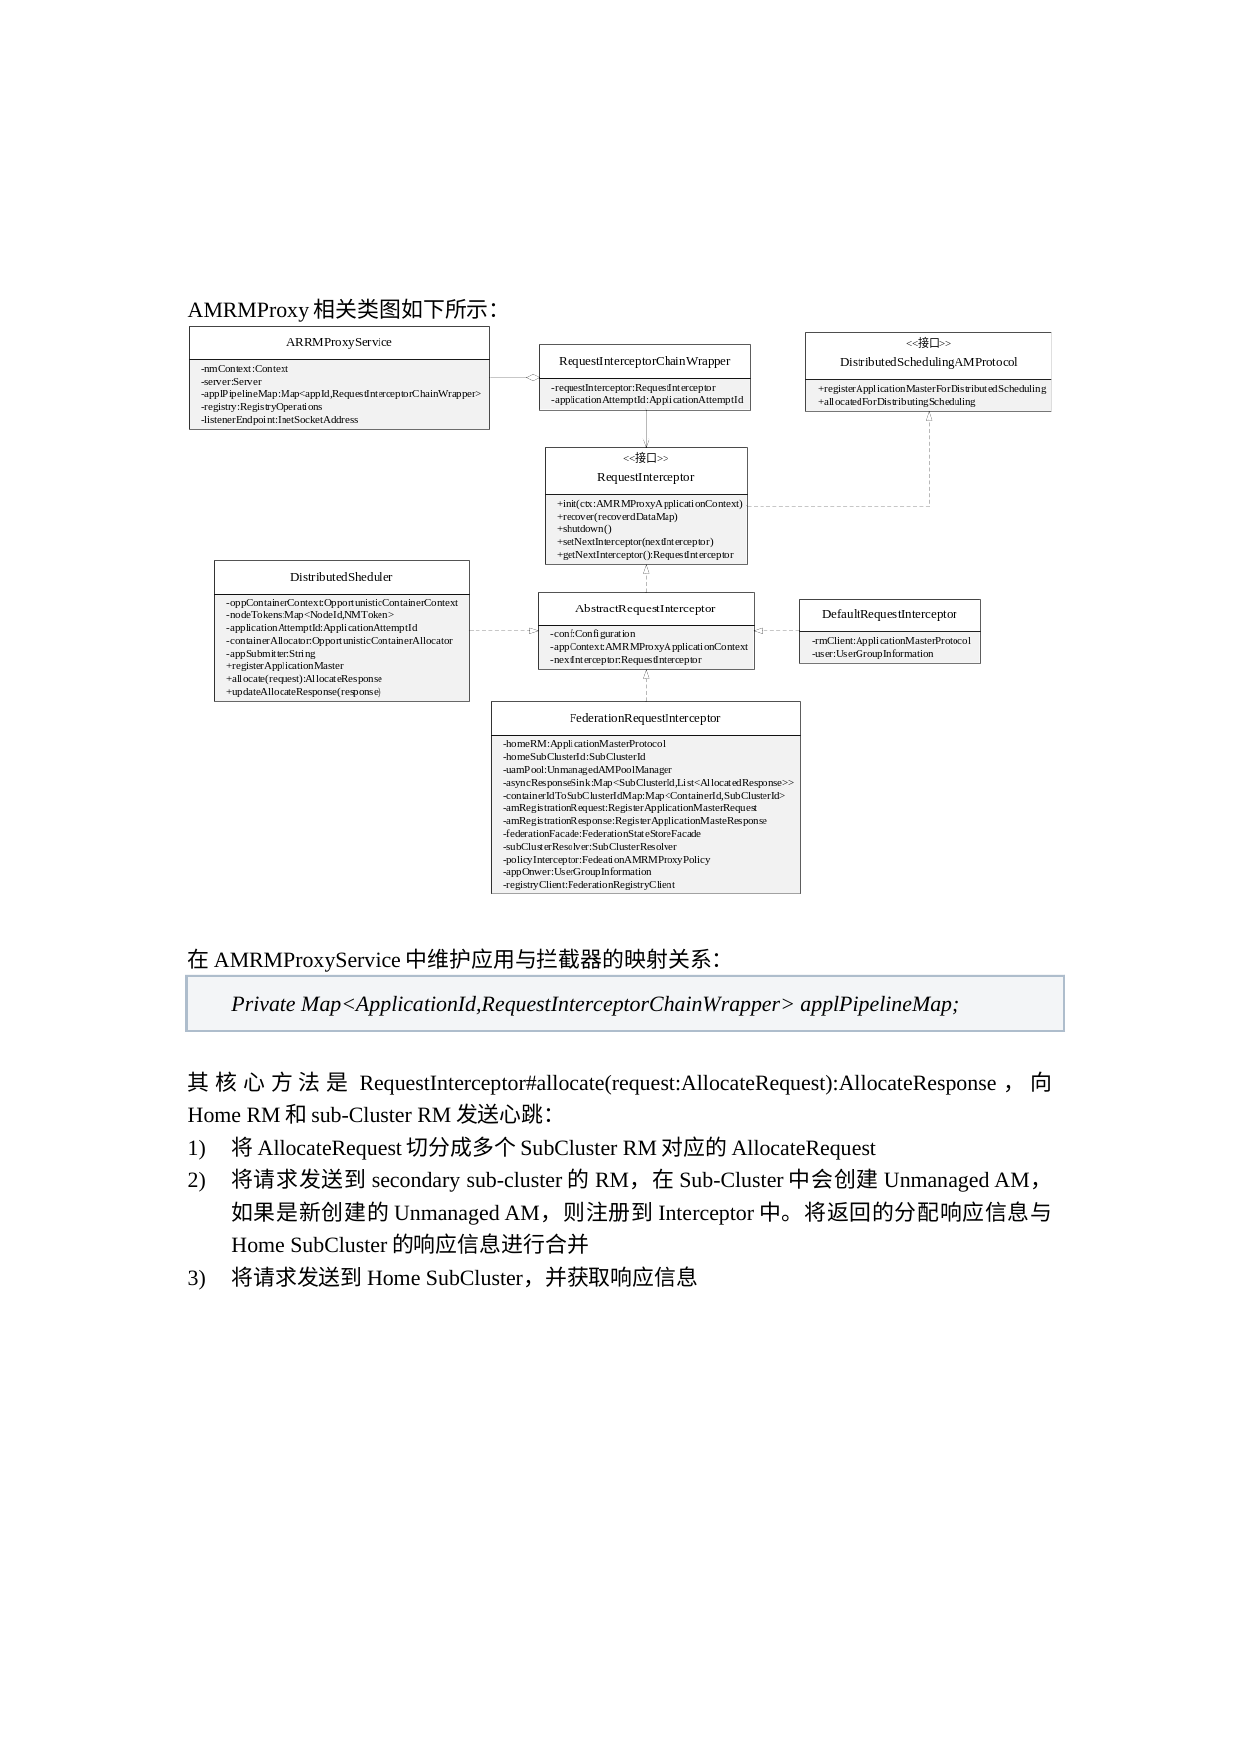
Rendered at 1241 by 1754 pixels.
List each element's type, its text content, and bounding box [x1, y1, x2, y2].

list 将AllocateRequest切分成多个SubCluster RM对应的AllocateRequest [187, 1129, 1053, 1162]
list 将请求发送到Home SubCluster，并获取响应信息 [187, 1259, 1053, 1292]
text 其核心方法是RequestInterceptor#allocate(request:AllocateRequest):AllocateResponse，向Home RM和sub-Cluster RM发送心跳： [187, 1064, 1053, 1129]
text Private Map<ApplicationId,RequestInterceptorChainWrapper> applPipelineMap; [188, 977, 1063, 1030]
text 在AMRMProxyService中维护应用与拦截器的映射关系： [187, 942, 1053, 974]
list 将请求发送到secondary sub-cluster的RM，在Sub-Cluster中会创建Unmanaged AM，如果是新创建的Unmanaged AM，则注册到Interceptor中。将返回的分配响应信息与Home SubCluster的响应信息进行合并 [187, 1162, 1053, 1259]
text AMRMProxy相关类图如下所示： [187, 292, 1053, 324]
